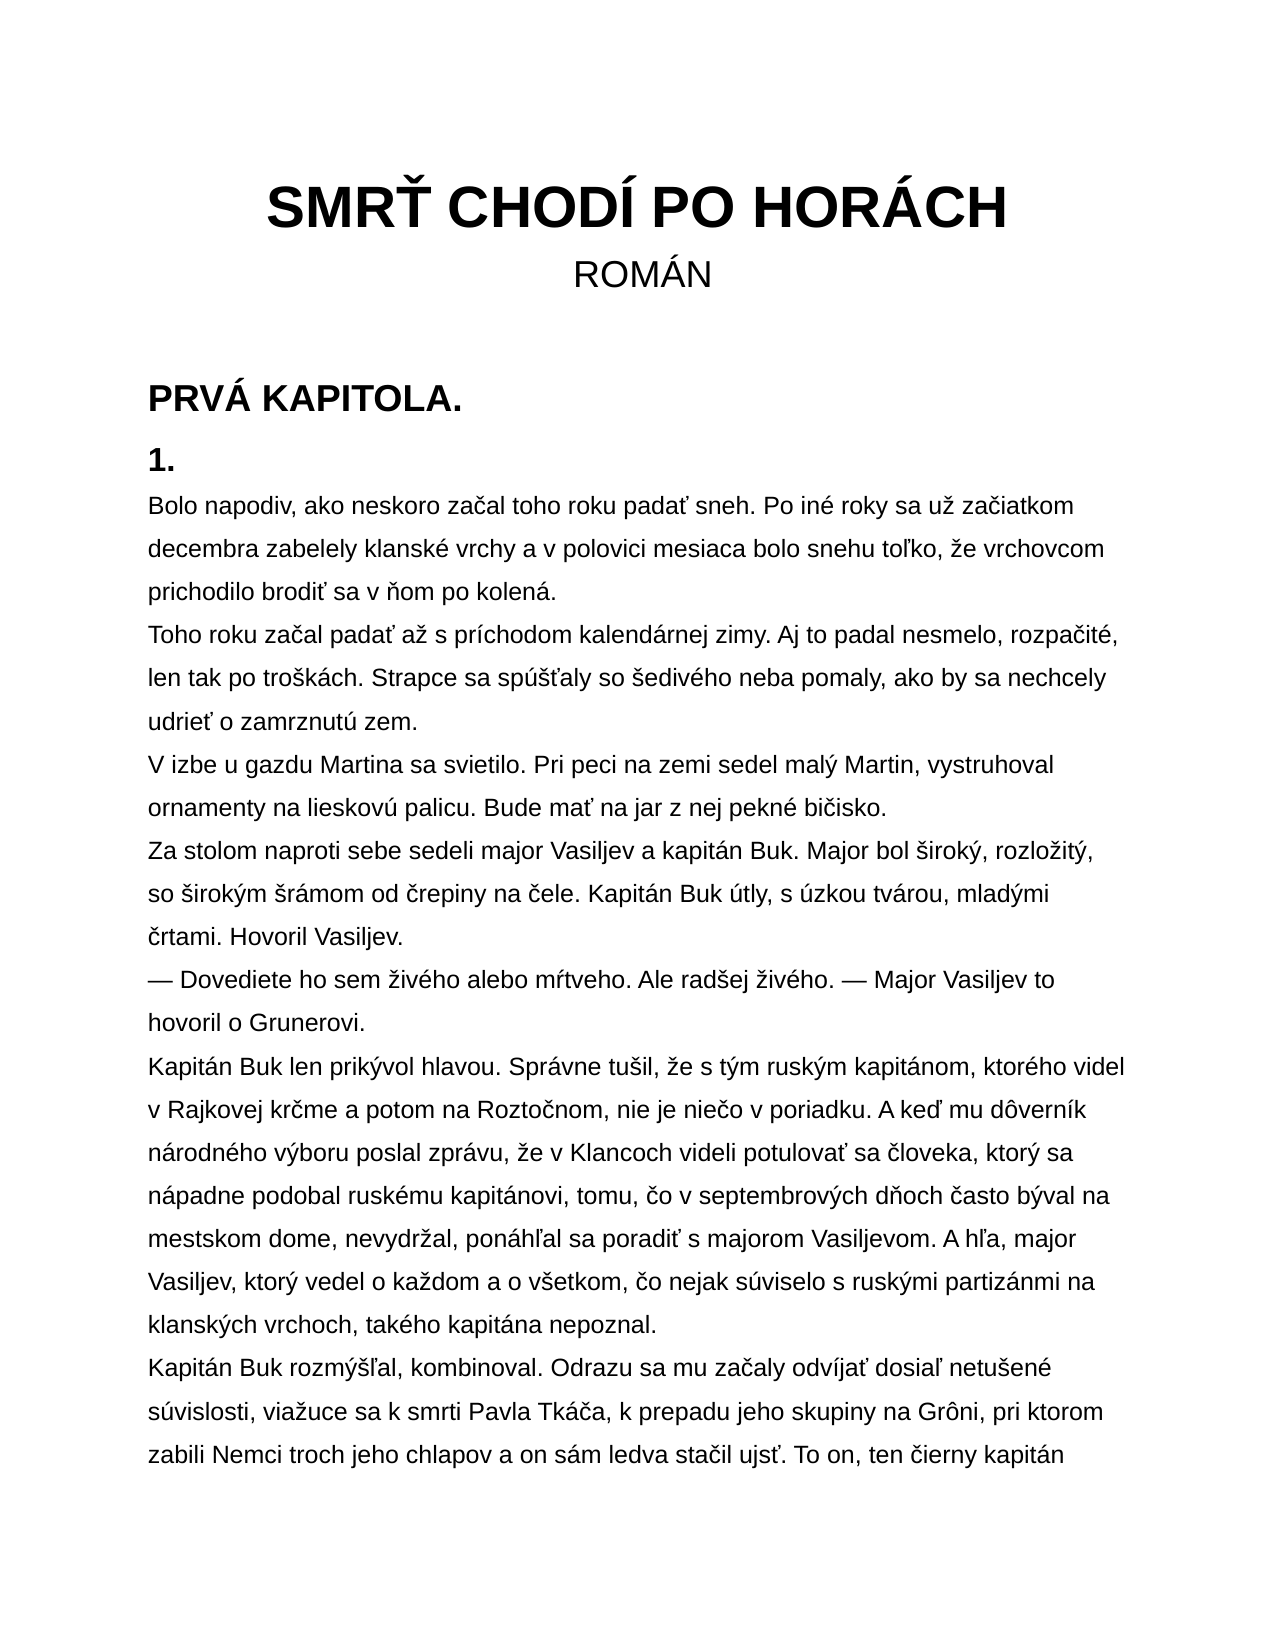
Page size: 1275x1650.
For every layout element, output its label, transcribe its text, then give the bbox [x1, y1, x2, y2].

subtitle 1. [148, 440, 1127, 478]
text Bolo napodiv, ako neskoro začal toho roku padať sneh. Po iné roky sa už začiatkom decembra zabelely klanské vrchy a v polovici mesiaca bolo snehu toľko, že vrchovcom prichodilo brodiť sa v ňom po kolená. [148, 491, 1127, 606]
text Kapitán Buk len prikývol hlavou. Správne tušil, že s tým ruským kapitánom, ktorého videl v Rajkovej krčme a potom na Roztočnom, nie je niečo v poriadku. A keď mu dôverník národného výboru poslal zprávu, že v Klancoch videli potulovať sa človeka, ktorý sa nápadne podobal ruskému kapitánovi, tomu, čo v septembrových dňoch často býval na mestskom dome, nevydržal, ponáhľal sa poradiť s majorom Vasiljevom. A hľa, major Vasiljev, ktorý vedel o každom a o všetkom, čo nejak súviselo s ruskými partizánmi na klanských vrchoch, takého kapitána nepoznal. [148, 1051, 1127, 1339]
title SMRŤ CHODÍ PO HORÁCH [148, 173, 1127, 240]
text V izbe u gazdu Martina sa svietilo. Pri peci na zemi sedel malý Martin, vystruhoval ornamenty na lieskovú palicu. Bude mať na jar z nej pekné bičisko. [148, 749, 1127, 821]
subtitle ROMÁN [148, 252, 1127, 295]
text — Dovediete ho sem živého alebo mŕtveho. Ale radšej živého. — Major Vasiljev to hovoril o Grunerovi. [148, 965, 1127, 1037]
text Za stolom naproti sebe sedeli major Vasiljev a kapitán Buk. Major bol široký, rozložitý, so širokým šrámom od črepiny na čele. Kapitán Buk útly, s úzkou tvárou, mladými črtami. Hovoril Vasiljev. [148, 836, 1127, 951]
text Toho roku začal padať až s príchodom kalendárnej zimy. Aj to padal nesmelo, rozpačité, len tak po troškách. Strapce sa spúšťaly so šedivého neba pomaly, ako by sa nechcely udrieť o zamrznutú zem. [148, 620, 1127, 735]
subtitle PRVÁ KAPITOLA. [148, 376, 1127, 419]
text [148, 1353, 1127, 1468]
